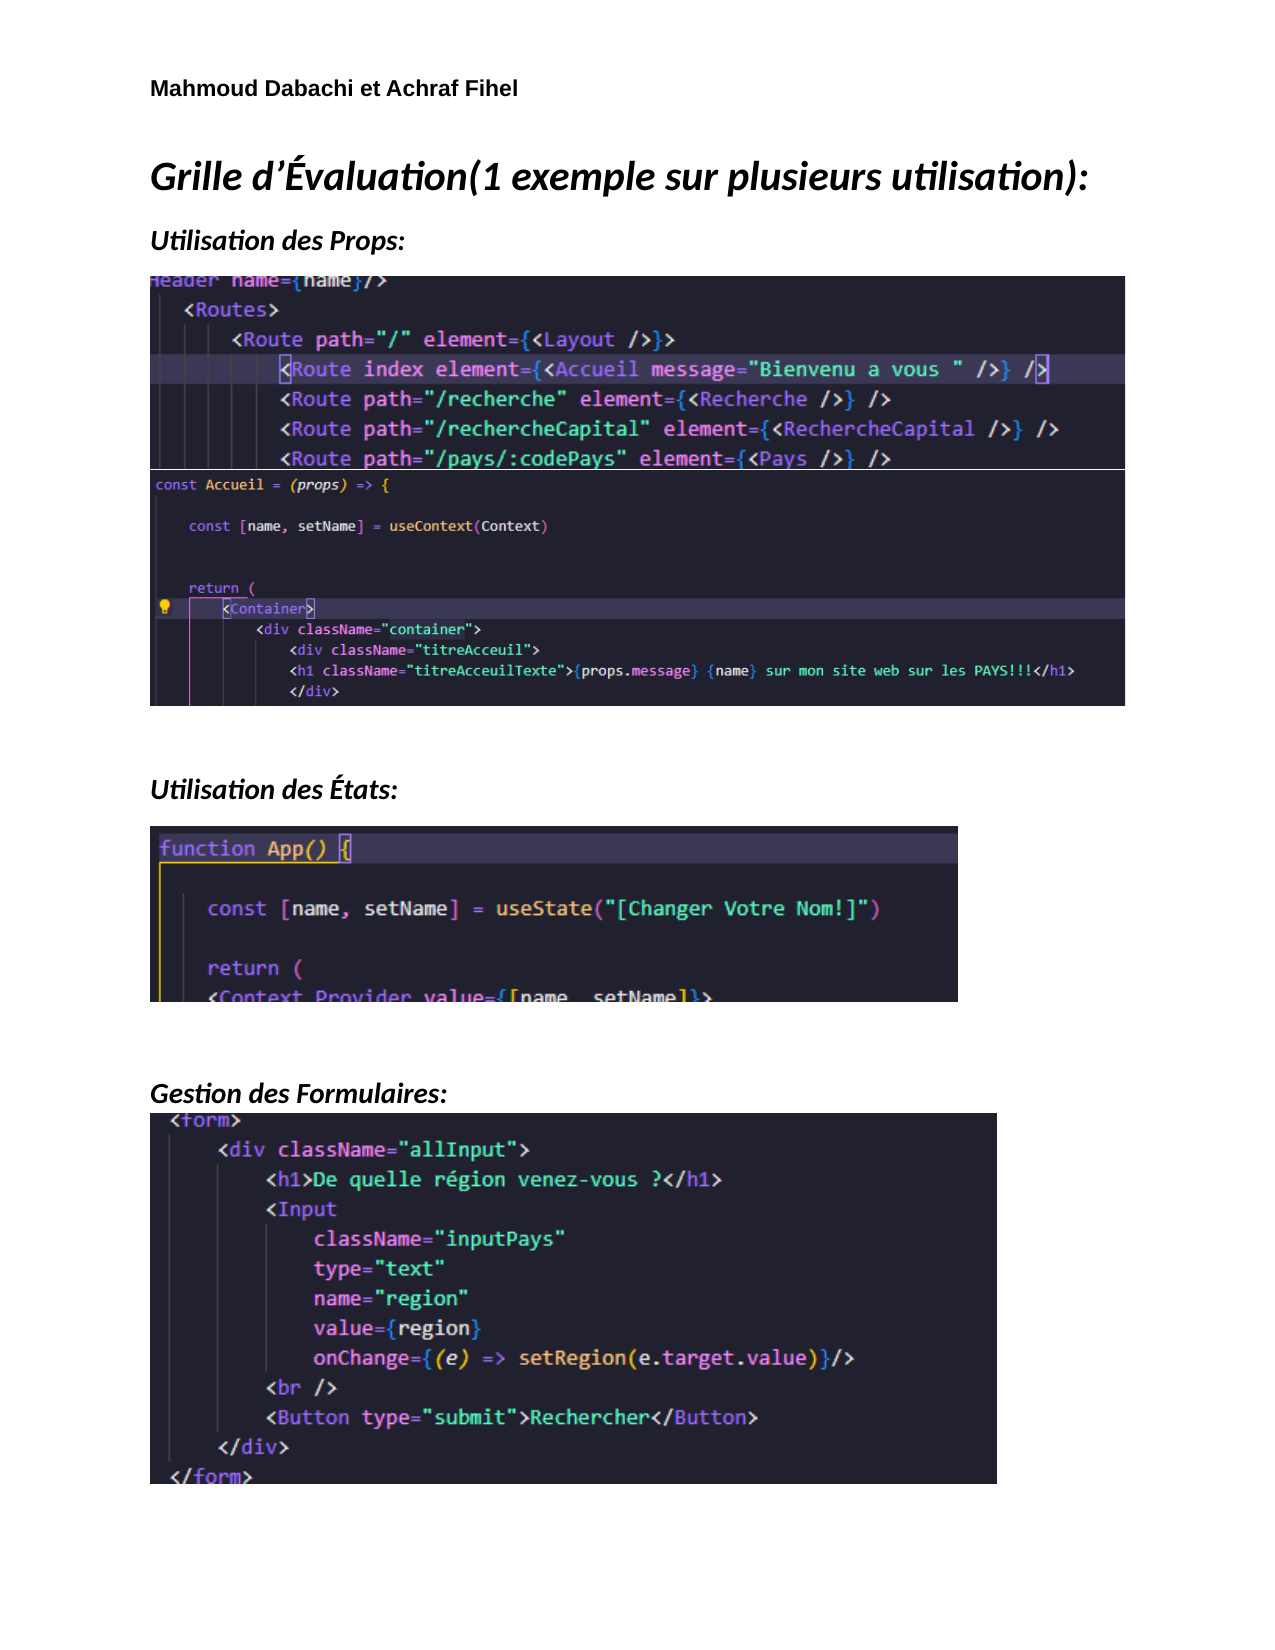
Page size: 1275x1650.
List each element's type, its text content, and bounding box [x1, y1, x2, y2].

picture [150, 826, 958, 1002]
text Utilisation des États: [150, 771, 1125, 807]
text Utilisation des Props: [150, 222, 1125, 257]
picture [150, 470, 1125, 706]
picture [150, 1113, 997, 1484]
text Grille d’Évaluation(1 exemple sur plusieurs utilisation): [150, 150, 1125, 201]
picture [150, 276, 1125, 469]
